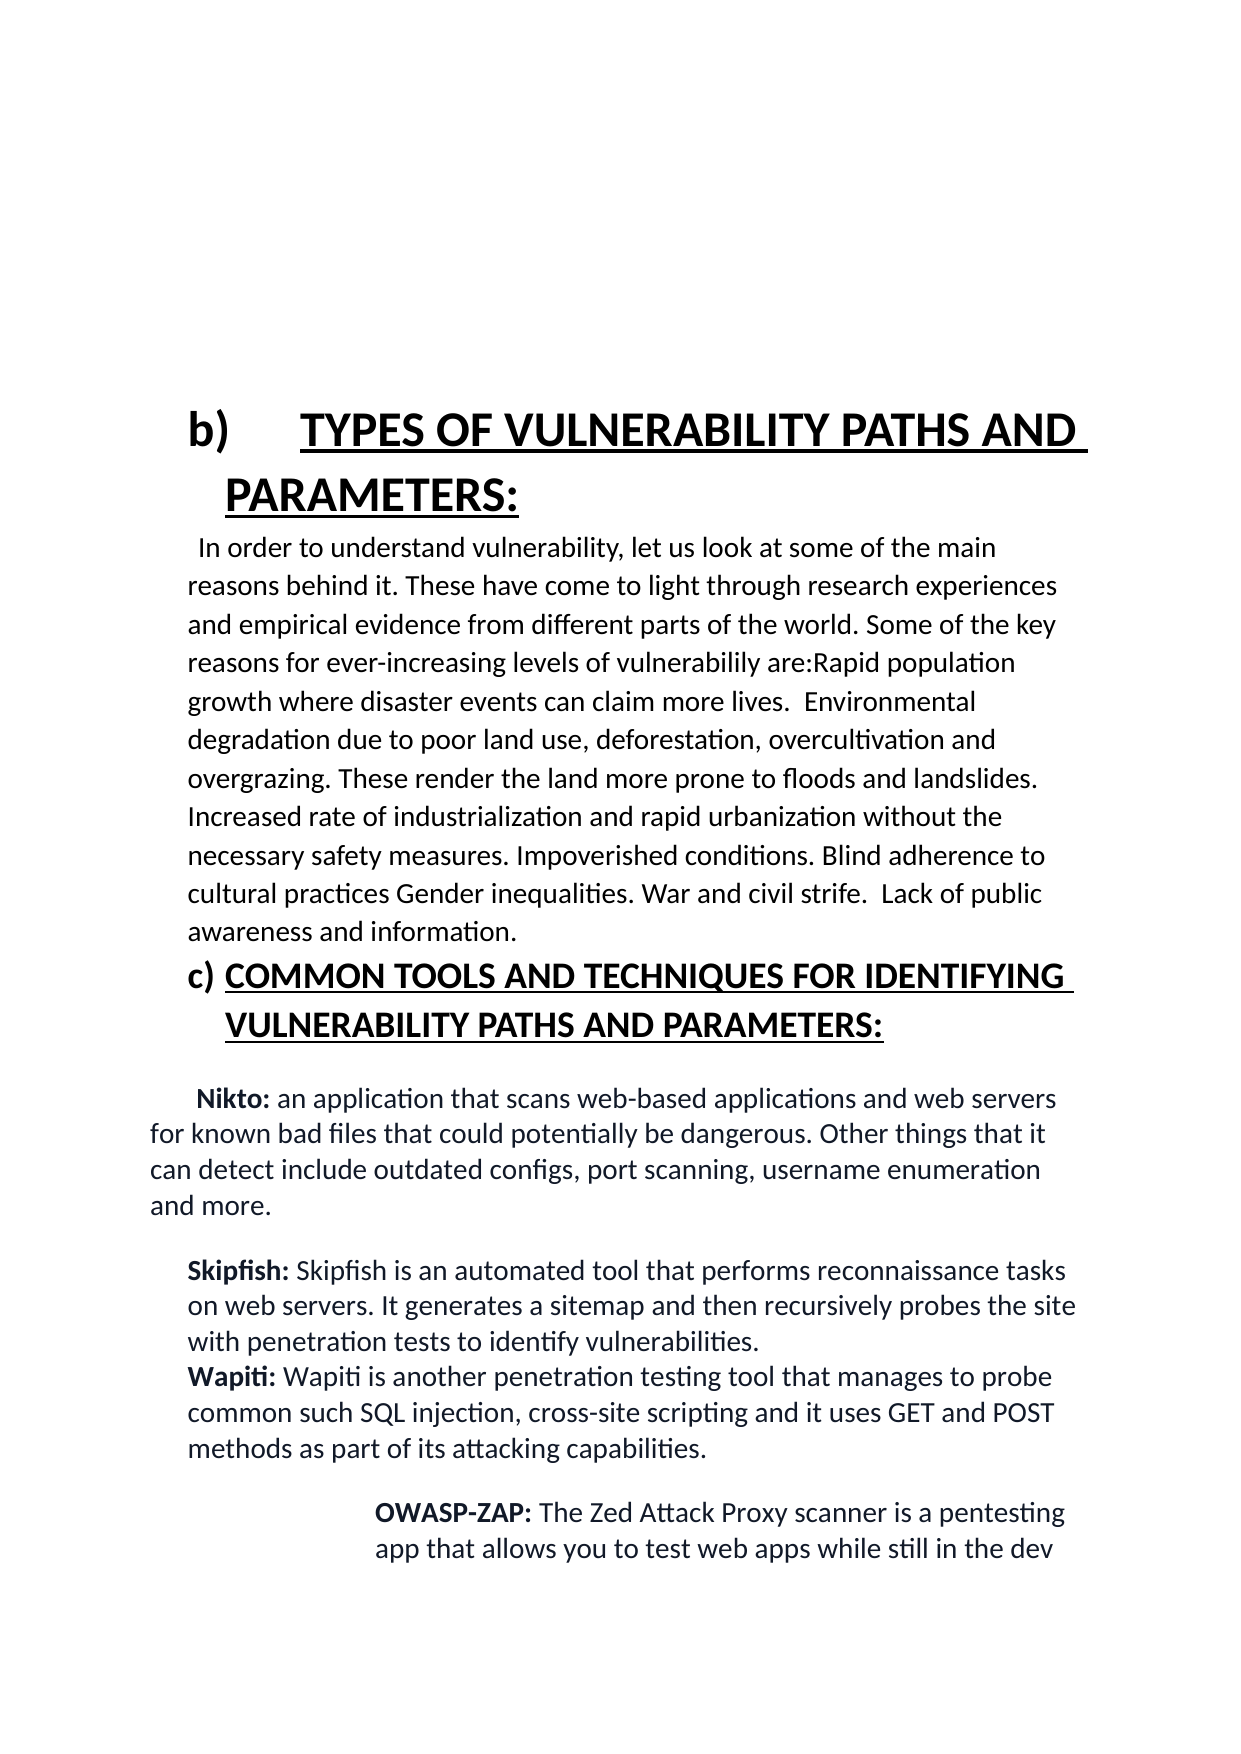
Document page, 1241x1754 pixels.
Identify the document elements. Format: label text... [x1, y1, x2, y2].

list Skipfish: Skipfish is an automated tool that performs reconnaissance tasks on web servers. It generates a sitemap and then recursively probes the site with penetration tests to identify vulnerabilities. [187, 1252, 1090, 1358]
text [375, 1494, 1090, 1566]
list In order to understand vulnerability, let us look at some of the main reasons behind it. These have come to light through research experiences and empirical evidence from different parts of the world. Some of the key reasons for ever-increasing levels of vulnerabilily are:Rapid population growth where disaster events can claim more lives. Environmental degradation due to poor land use, deforestation, overcultivation and overgrazing. These render the land more prone to floods and landslides. Increased rate of industrialization and rapid urbanization without the necessary safety measures. Impoverished conditions. Blind adherence to cultural practices Gender inequalities. War and civil strife. Lack of public awareness and information. [187, 529, 1090, 949]
list Wapiti: Wapiti is another penetration testing tool that manages to probe common such SQL injection, cross-site scripting and it uses GET and POST methods as part of its attacking capabilities. [187, 1358, 1090, 1465]
text Nikto: an application that scans web-based applications and web servers for known bad files that could potentially be dangerous. Other things that it can detect include outdated configs, port scanning, username enumeration and more. [150, 1080, 1090, 1222]
list COMMON TOOLS AND TECHNIQUES FOR IDENTIFYING VULNERABILITY PATHS AND PARAMETERS: [187, 952, 1090, 1047]
list TYPES OF VULNERABILITY PATHS AND PARAMETERS: [187, 397, 1090, 524]
